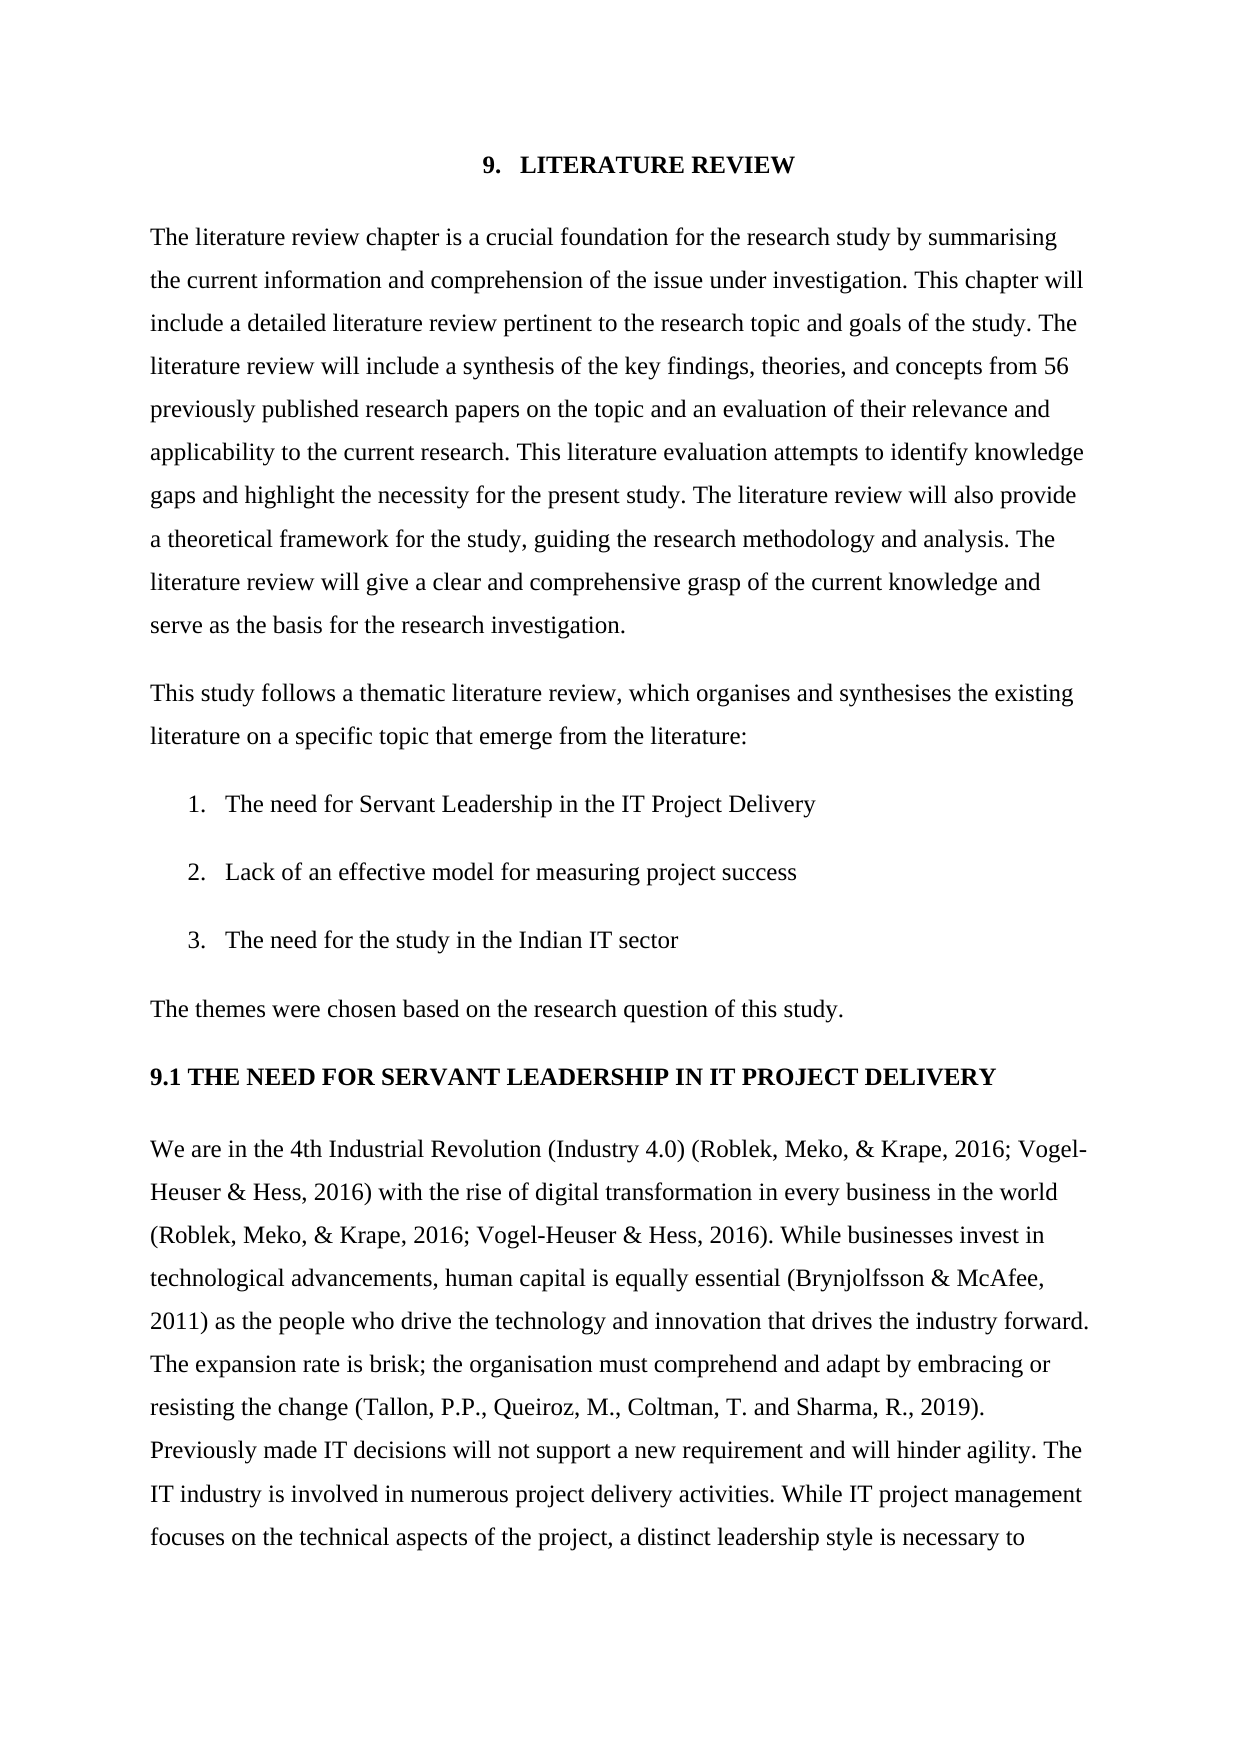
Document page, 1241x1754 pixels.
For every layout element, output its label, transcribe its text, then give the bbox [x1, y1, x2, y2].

text This study follows a thematic literature review, which organises and synthesises the existing literature on a specific topic that emerge from the literature: [150, 678, 1090, 750]
list The need for Servant Leadership in the IT Project Delivery [187, 789, 1090, 818]
list The need for the study in the Indian IT sector [187, 926, 1090, 954]
text The literature review chapter is a crucial foundation for the research study by summarising the current information and comprehension of the issue under investigation. This chapter will include a detailed literature review pertinent to the research topic and goals of the study. The literature review will include a synthesis of the key findings, theories, and concepts from 56 previously published research papers on the topic and an evaluation of their relevance and applicability to the current research. This literature evaluation attempts to identify knowledge gaps and highlight the necessity for the present study. The literature review will also provide a theoretical framework for the study, guiding the research methodology and analysis. The literature review will give a clear and comprehensive grasp of the current knowledge and serve as the basis for the research investigation. [150, 222, 1090, 639]
text The themes were chosen based on the research question of this study. [150, 994, 1090, 1022]
subtitle LITERATURE REVIEW [187, 150, 1090, 179]
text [150, 1134, 1090, 1551]
list Lack of an effective model for measuring project success [187, 857, 1090, 886]
subtitle THE NEED FOR SERVANT LEADERSHIP IN IT PROJECT DELIVERY [150, 1062, 1090, 1091]
